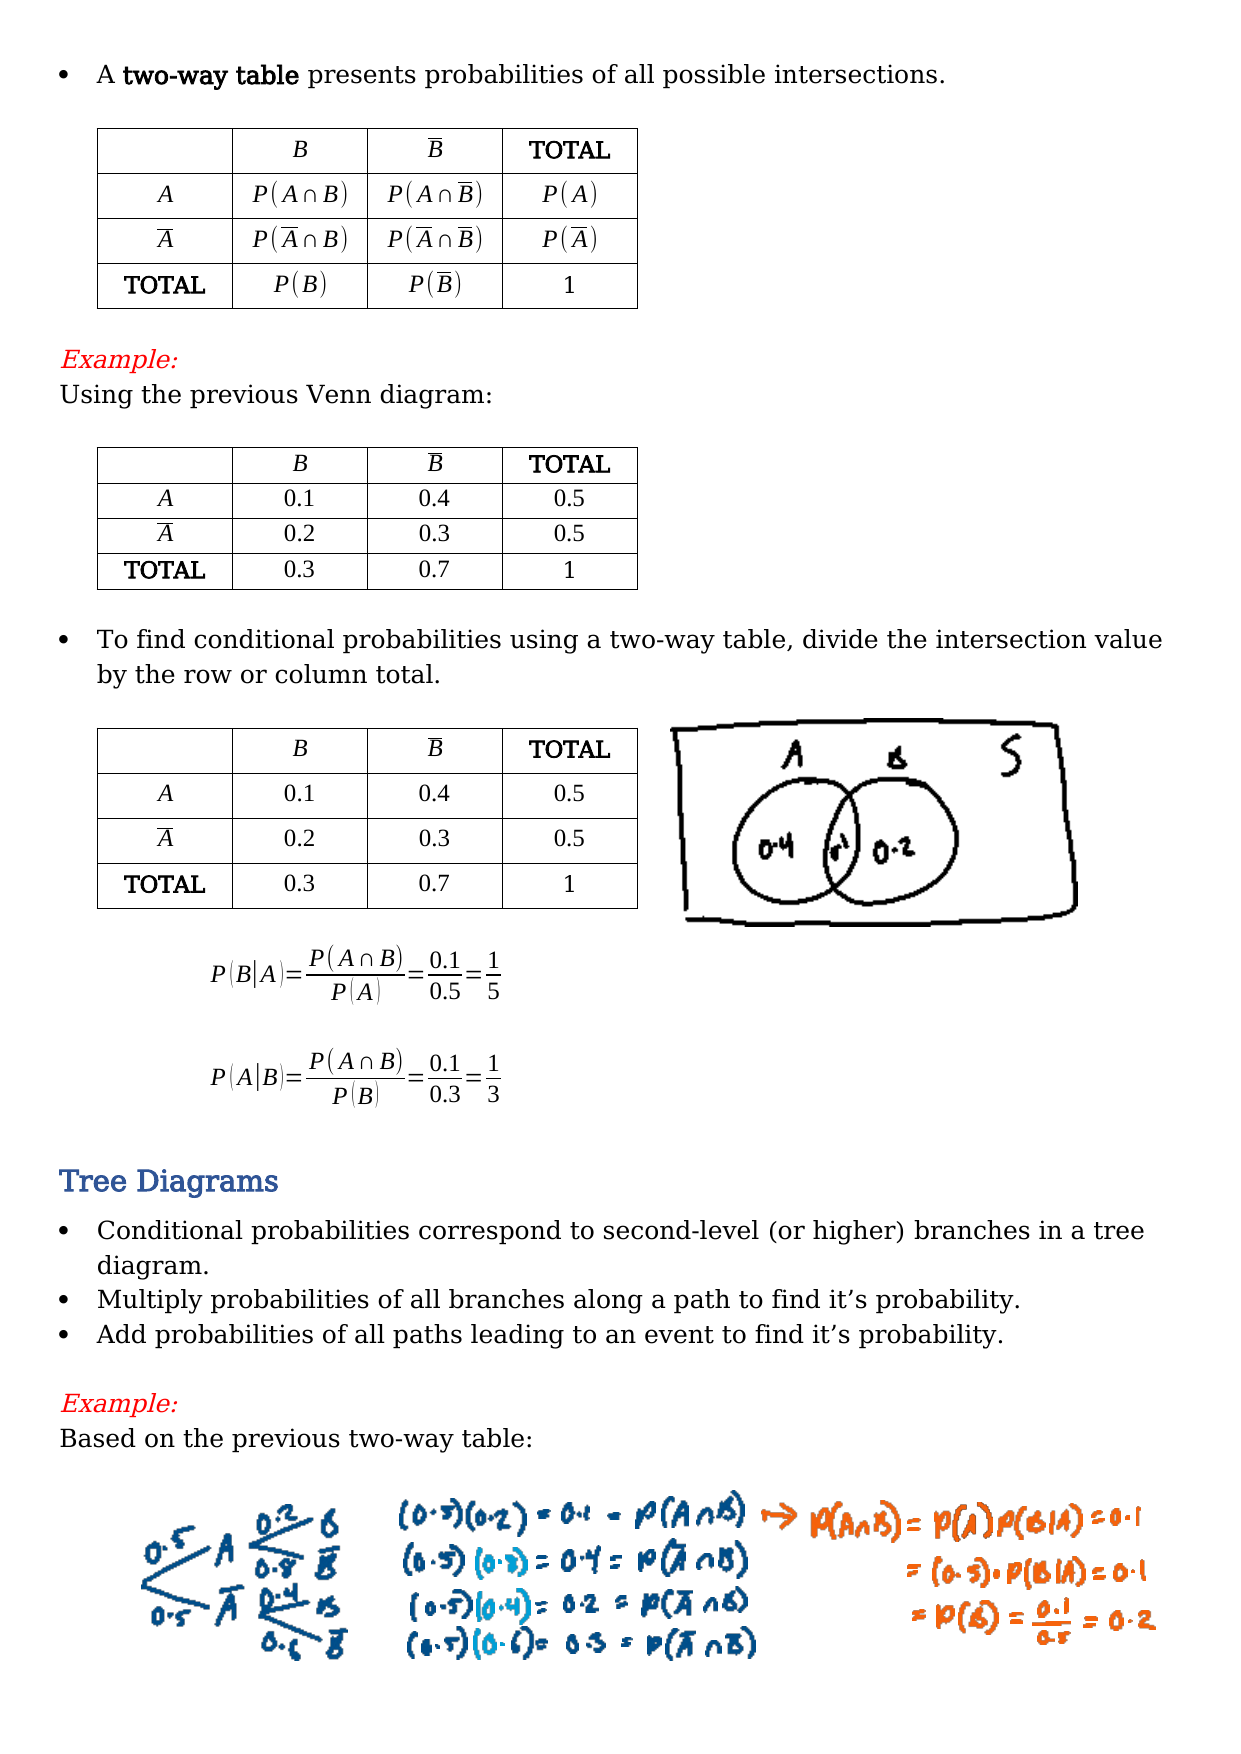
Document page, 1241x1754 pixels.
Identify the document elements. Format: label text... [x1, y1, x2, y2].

picture [907, 1527, 921, 1531]
picture [523, 1616, 531, 1625]
table_header [233, 129, 367, 173]
picture [410, 1592, 419, 1622]
table_cell 1 [503, 864, 637, 908]
picture [586, 1632, 606, 1653]
picture [705, 1640, 722, 1657]
picture [1010, 1619, 1023, 1624]
picture [537, 1608, 547, 1614]
picture [641, 1589, 693, 1619]
picture [1136, 1506, 1141, 1526]
table_cell TOTAL [98, 864, 232, 908]
picture [1110, 1508, 1121, 1526]
picture [696, 1553, 714, 1570]
picture [480, 1547, 495, 1580]
picture [444, 1626, 468, 1660]
picture [1007, 1562, 1022, 1584]
picture [1083, 1623, 1096, 1628]
table_cell [368, 219, 502, 263]
picture [907, 1518, 921, 1524]
picture [907, 1570, 918, 1577]
picture [610, 1564, 620, 1569]
subtitle Tree Diagrams [59, 1162, 1181, 1197]
picture [607, 1512, 621, 1520]
picture [1091, 1510, 1105, 1524]
picture [661, 1496, 689, 1528]
picture [661, 1538, 686, 1577]
list Example: [59, 344, 1181, 374]
picture [440, 1589, 473, 1619]
picture [610, 1555, 622, 1561]
picture [718, 1540, 748, 1579]
table_cell [503, 519, 637, 553]
picture [1064, 1597, 1069, 1614]
table_cell [368, 174, 502, 218]
picture [993, 1569, 1000, 1579]
table_cell [233, 174, 367, 218]
picture [1084, 1616, 1098, 1621]
table_cell 1 [503, 264, 637, 308]
table_header [368, 448, 502, 482]
table_cell TOTAL [98, 554, 232, 588]
picture [511, 1626, 548, 1660]
table_cell [368, 264, 502, 308]
picture [615, 1595, 628, 1609]
picture [932, 1556, 961, 1587]
table_cell [233, 484, 367, 518]
table_cell [98, 174, 232, 218]
picture [1049, 1503, 1083, 1538]
picture [580, 1545, 601, 1574]
picture [958, 1600, 999, 1635]
picture [967, 1557, 990, 1588]
table_cell [233, 864, 367, 908]
table_header TOTAL [503, 729, 637, 773]
picture [1140, 1559, 1146, 1581]
picture [141, 1504, 348, 1661]
table_cell [503, 174, 637, 218]
table_cell [233, 774, 367, 818]
picture [761, 1500, 901, 1543]
picture [523, 1588, 531, 1600]
list Conditional probabilities correspond to second-level (or higher) branches in a tree diagram. [59, 1215, 1181, 1279]
picture [1037, 1630, 1055, 1645]
picture [580, 1594, 599, 1613]
picture [670, 718, 1078, 927]
picture [1058, 1631, 1071, 1644]
picture [403, 1542, 425, 1576]
table_cell [368, 819, 502, 863]
table_cell [98, 219, 232, 263]
list Multiply probabilities of all branches along a path to find it’s probability. [59, 1284, 1181, 1314]
picture [1032, 1621, 1071, 1626]
table_cell [233, 219, 367, 263]
list A two-way table presents probabilities of all possible intersections. [59, 59, 1181, 89]
table_cell [368, 774, 502, 818]
table_cell [368, 519, 502, 553]
picture [1037, 1600, 1050, 1618]
list Example: [59, 1388, 1181, 1418]
picture [499, 1588, 526, 1625]
table_header [98, 129, 232, 173]
table_cell 1 [503, 554, 637, 588]
table_header TOTAL [503, 448, 637, 482]
table_header [233, 448, 367, 482]
picture [421, 1639, 432, 1656]
table_cell [98, 519, 232, 553]
picture [703, 1597, 718, 1613]
picture [647, 1635, 662, 1656]
picture [407, 1631, 418, 1659]
list To find conditional probabilities using a two-way table, divide the intersection value by the row or column total. [59, 624, 1181, 689]
picture [1056, 1556, 1086, 1587]
picture [563, 1594, 575, 1613]
table_header [233, 729, 367, 773]
picture [907, 1564, 921, 1569]
picture [635, 1501, 656, 1529]
picture [934, 1502, 993, 1542]
picture [638, 1549, 656, 1572]
table_header [368, 129, 502, 173]
picture [536, 1563, 549, 1569]
picture [536, 1555, 548, 1559]
table_cell [503, 774, 637, 818]
table_header [98, 448, 232, 482]
picture [431, 1544, 465, 1577]
table_cell [233, 819, 367, 863]
picture [1113, 1563, 1128, 1582]
picture [1109, 1610, 1124, 1631]
picture [537, 1509, 551, 1519]
picture [621, 1637, 633, 1647]
picture [1024, 1558, 1051, 1590]
picture [505, 1547, 522, 1577]
picture [566, 1634, 579, 1654]
table_cell [368, 864, 502, 908]
picture [725, 1626, 756, 1659]
table_cell [503, 219, 637, 263]
table_cell [233, 264, 367, 308]
picture [722, 1586, 748, 1613]
picture [478, 1628, 497, 1660]
list Using the previous Venn diagram: [59, 378, 1181, 408]
picture [997, 1506, 1046, 1540]
table_cell [233, 519, 367, 553]
picture [1138, 1610, 1156, 1630]
table_header TOTAL [503, 129, 637, 173]
table_cell [98, 484, 232, 518]
list Add probabilities of all paths leading to an event to find it’s probability. [59, 1319, 1181, 1349]
table_header [368, 729, 502, 773]
table_cell [503, 819, 637, 863]
picture [696, 1490, 745, 1528]
list Based on the previous two-way table: [59, 1422, 1181, 1452]
picture [936, 1604, 955, 1629]
picture [399, 1498, 527, 1537]
table_cell [98, 819, 232, 863]
picture [665, 1628, 696, 1661]
picture [518, 1547, 528, 1559]
table_cell TOTAL [98, 264, 232, 308]
table_cell [368, 484, 502, 518]
picture [1092, 1567, 1104, 1574]
table_header [98, 729, 232, 773]
picture [561, 1549, 576, 1572]
table_cell [503, 484, 637, 518]
picture [561, 1502, 590, 1524]
picture [481, 1591, 495, 1622]
picture [535, 1601, 548, 1606]
picture [912, 1609, 926, 1621]
table_cell [368, 554, 502, 588]
table_cell [233, 554, 367, 588]
picture [1093, 1575, 1106, 1580]
table_cell [98, 774, 232, 818]
picture [1009, 1612, 1024, 1617]
picture [521, 1571, 528, 1577]
picture [487, 1642, 492, 1650]
picture [425, 1601, 436, 1616]
